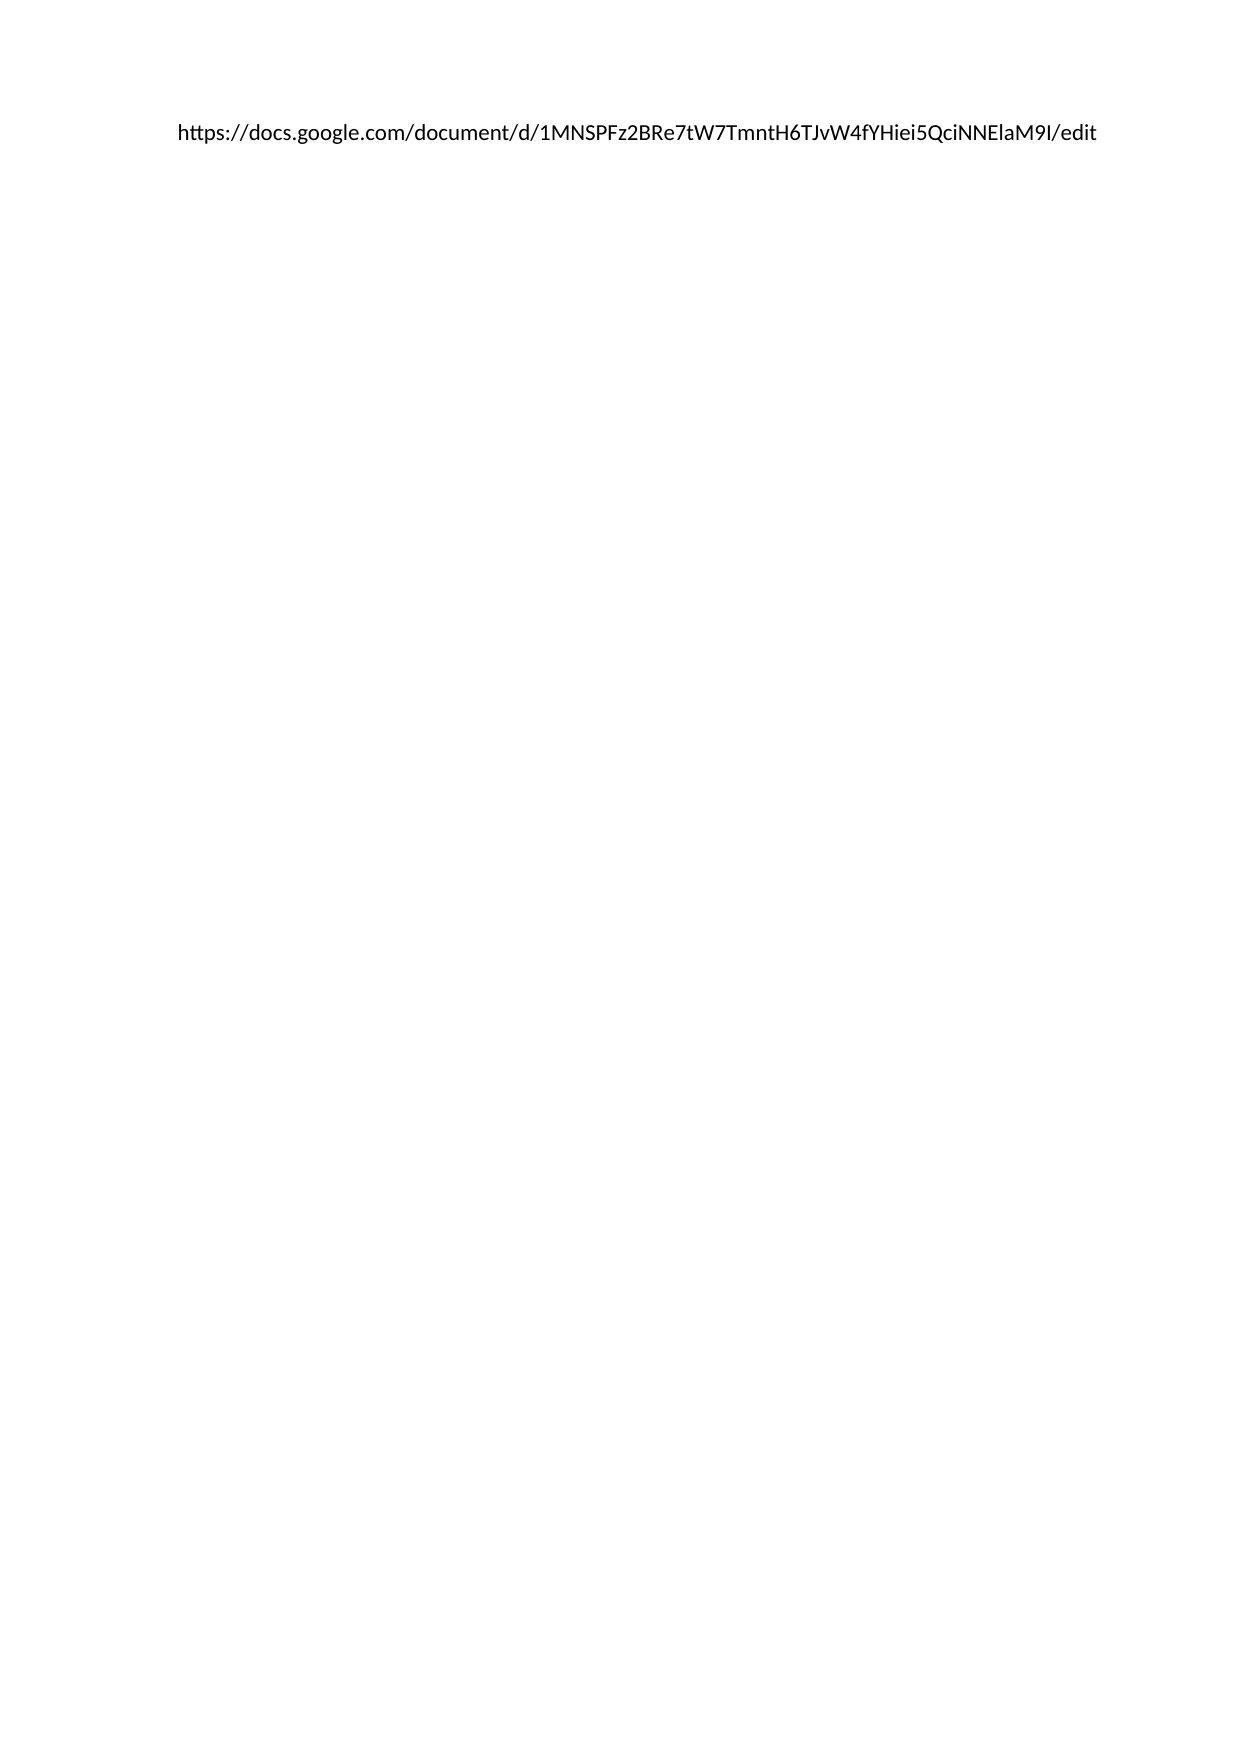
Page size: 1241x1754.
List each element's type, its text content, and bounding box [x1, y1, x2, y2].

text https://docs.google.com/document/d/1MNSPFz2BRe7tW7TmntH6TJvW4fYHiei5QciNNElaM9I/edit [177, 118, 1152, 146]
